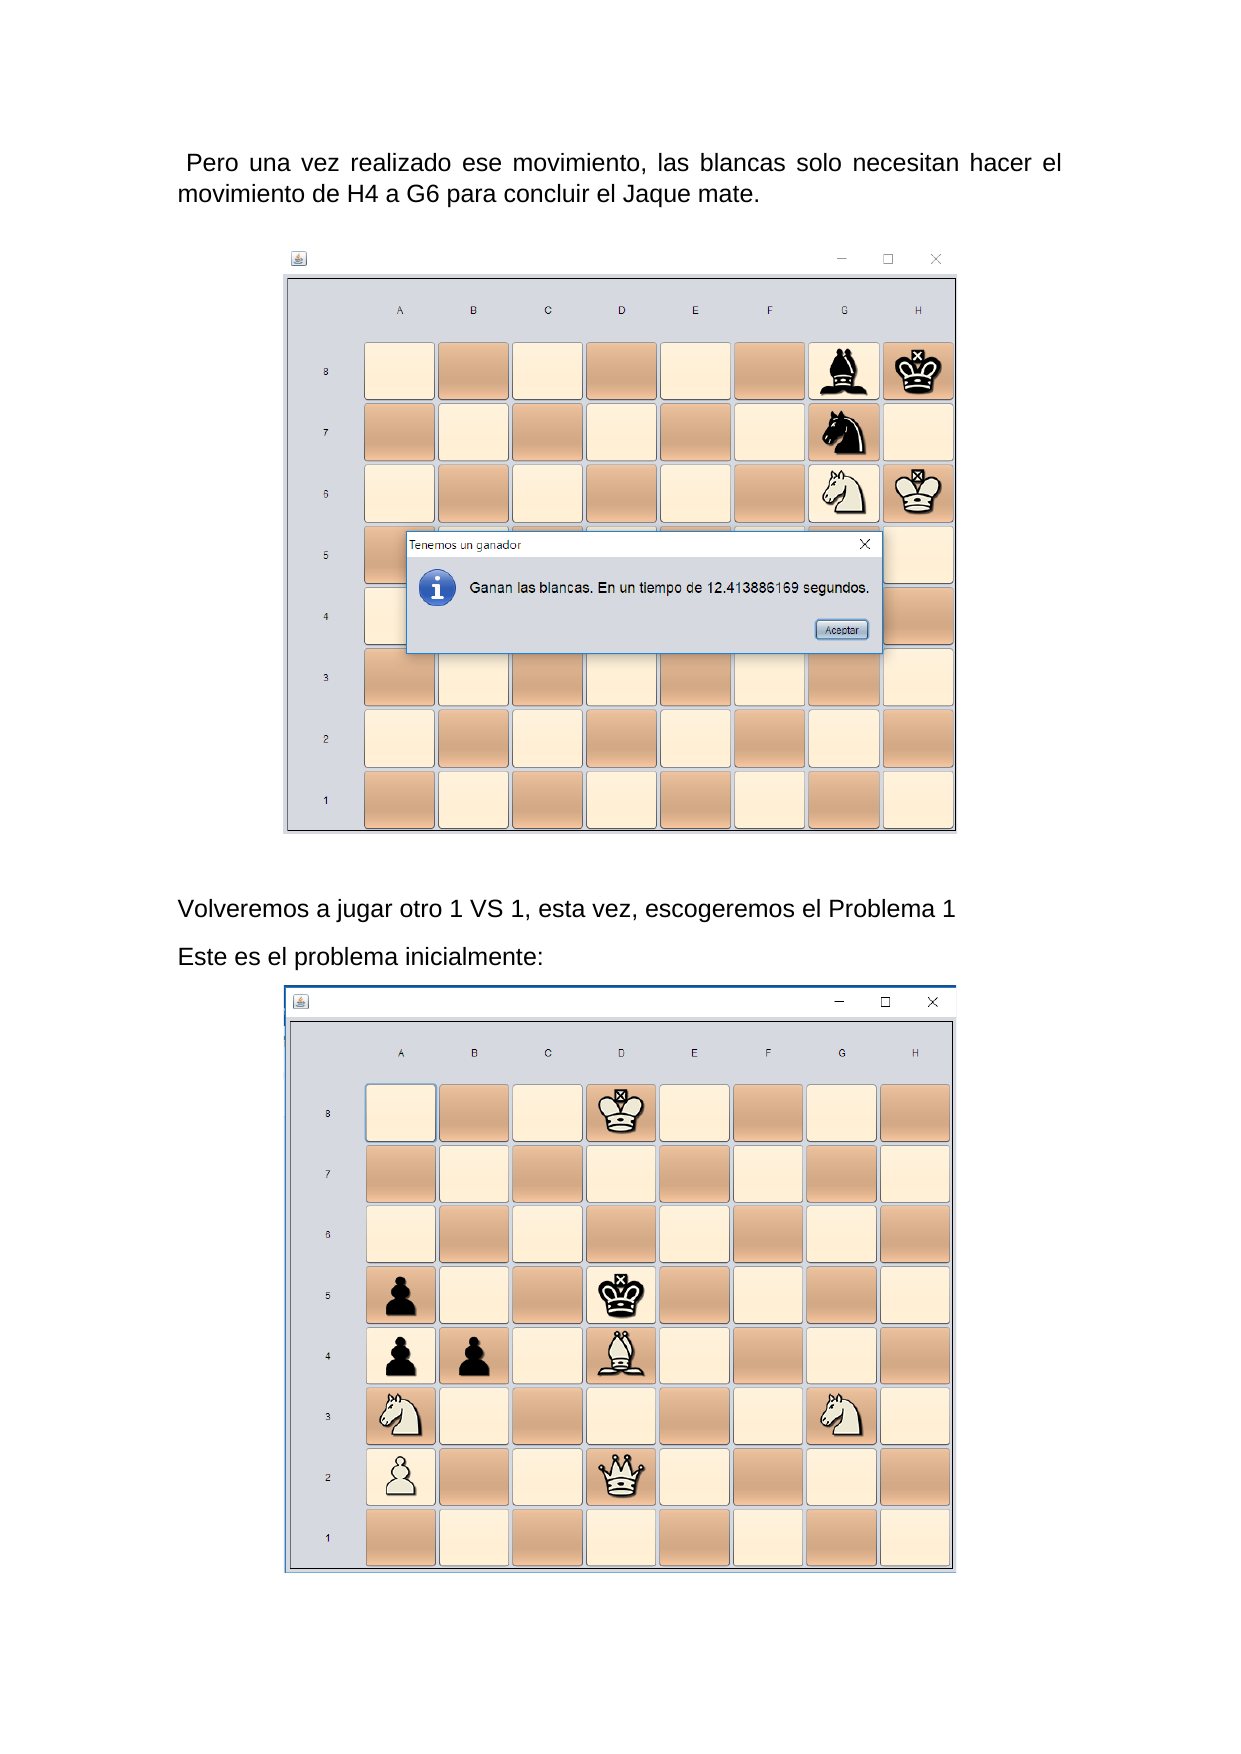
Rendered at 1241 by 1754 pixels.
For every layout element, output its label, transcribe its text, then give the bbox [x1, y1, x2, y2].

text Pero una vez realizado ese movimiento, las blancas solo necesitan hacer el movimiento de H4 a G6 para concluir el Jaque mate. [177, 148, 1063, 207]
picture [283, 245, 958, 834]
text Este es el problema inicialmente: [177, 942, 1063, 971]
picture [283, 985, 957, 1573]
text Volveremos a jugar otro 1 VS 1, esta vez, escogeremos el Problema 1 [177, 894, 1063, 923]
